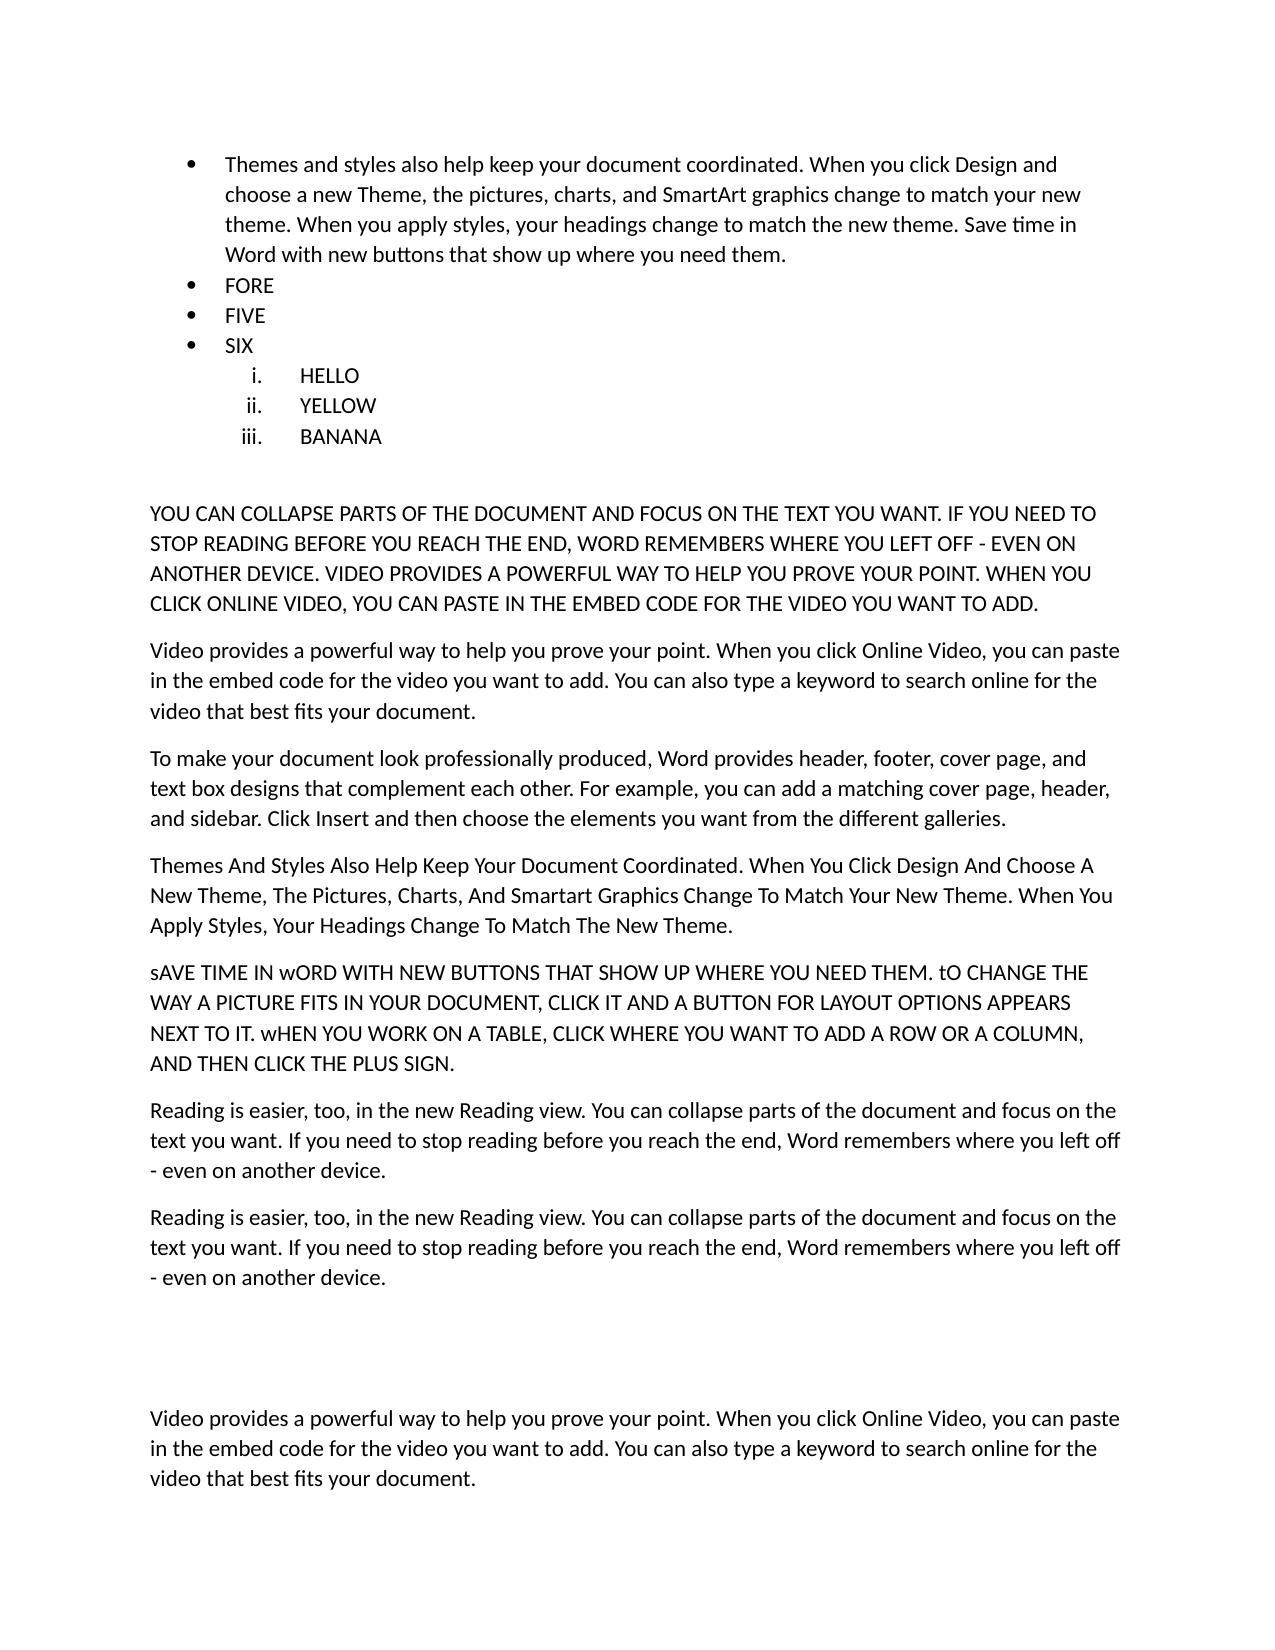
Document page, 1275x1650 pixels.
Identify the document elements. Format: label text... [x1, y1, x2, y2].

list FORE [187, 271, 1125, 299]
list FIVE [187, 301, 1125, 329]
list YELLOW [262, 392, 1125, 420]
list SIX [187, 331, 1125, 359]
list Themes and styles also help keep your document coordinated. When you click Design and choose a new Theme, the pictures, charts, and SmartArt graphics change to match your new theme. When you apply styles, your headings change to match the new theme. Save time in Word with new buttons that show up where you need them. [187, 150, 1125, 269]
text Video provides a powerful way to help you prove your point. When you click Online Video, you can paste in the embed code for the video you want to add. You can also type a keyword to search online for the video that best fits your document. [150, 636, 1125, 725]
text YOU CAN COLLAPSE PARTS OF THE DOCUMENT AND FOCUS ON THE TEXT YOU WANT. IF YOU NEED TO STOP READING BEFORE YOU REACH THE END, WORD REMEMBERS WHERE YOU LEFT OFF - EVEN ON ANOTHER DEVICE. VIDEO PROVIDES A POWERFUL WAY TO HELP YOU PROVE YOUR POINT. WHEN YOU CLICK ONLINE VIDEO, YOU CAN PASTE IN THE EMBED CODE FOR THE VIDEO YOU WANT TO ADD. [150, 499, 1125, 618]
text To make your document look professionally produced, Word provides header, footer, cover page, and text box designs that complement each other. For example, you can add a matching cover page, header, and sidebar. Click Insert and then choose the elements you want from the different galleries. [150, 744, 1125, 832]
text Reading is easier, too, in the new Reading view. You can collapse parts of the document and focus on the text you want. If you need to stop reading before you reach the end, Word remembers where you left off - even on another device. [150, 1096, 1125, 1184]
list BANANA [262, 422, 1125, 450]
text Video provides a powerful way to help you prove your point. When you click Online Video, you can paste in the embed code for the video you want to add. You can also type a keyword to search online for the video that best fits your document. [150, 1404, 1125, 1493]
text Themes And Styles Also Help Keep Your Document Coordinated. When You Click Design And Choose A New Theme, The Pictures, Charts, And Smartart Graphics Change To Match Your New Theme. When You Apply Styles, Your Headings Change To Match The New Theme. [150, 851, 1125, 939]
text Reading is easier, too, in the new Reading view. You can collapse parts of the document and focus on the text you want. If you need to stop reading before you reach the end, Word remembers where you left off - even on another device. [150, 1203, 1125, 1292]
text sAVE TIME IN wORD WITH NEW BUTTONS THAT SHOW UP WHERE YOU NEED THEM. tO CHANGE THE WAY A PICTURE FITS IN YOUR DOCUMENT, CLICK IT AND A BUTTON FOR LAYOUT OPTIONS APPEARS NEXT TO IT. wHEN YOU WORK ON A TABLE, CLICK WHERE YOU WANT TO ADD A ROW OR A COLUMN, AND THEN CLICK THE PLUS SIGN. [150, 958, 1125, 1077]
list HELLO [262, 361, 1125, 389]
